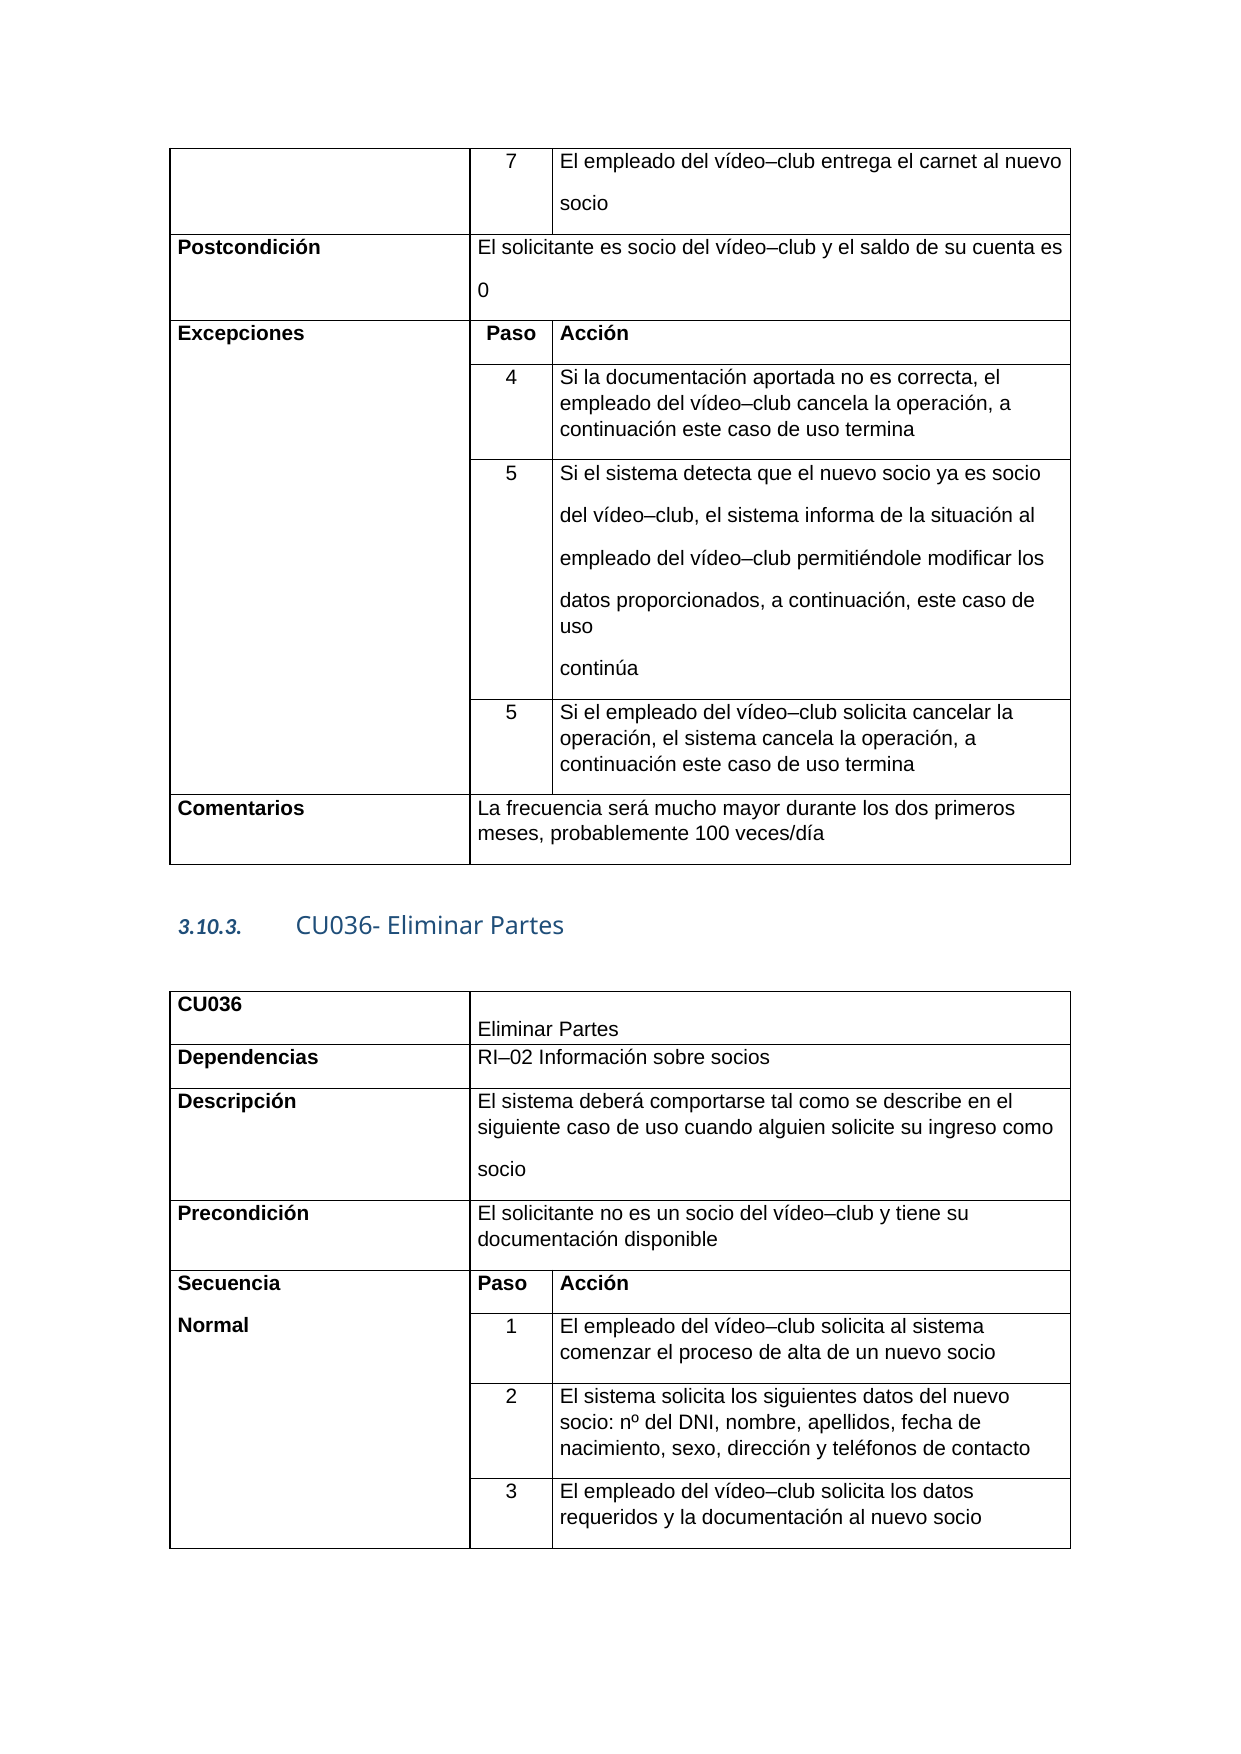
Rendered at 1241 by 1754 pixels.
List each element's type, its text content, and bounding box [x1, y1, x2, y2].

table_cell Dependencias [171, 1045, 469, 1088]
table_cell Paso [471, 1271, 552, 1313]
table_cell Si la documentación aportada no es correcta, el empleado del vídeo–club cancela la operación, a continuación este caso de uso termina [553, 365, 1070, 459]
table_header Eliminar Partes [471, 992, 1070, 1044]
table_cell Secuencia Normal [171, 1271, 469, 1548]
table_cell Acción [553, 1271, 1070, 1313]
table_cell RI–02 Información sobre socios [471, 1045, 1070, 1088]
table_cell Descripción [171, 1089, 469, 1200]
table_cell Acción [553, 321, 1070, 364]
table_cell Comentarios [171, 795, 469, 864]
table_cell El empleado del vídeo–club solicita al sistema comenzar el proceso de alta de un nuevo socio [553, 1314, 1070, 1383]
table_cell 2 [471, 1384, 552, 1478]
table_cell Si el sistema detecta que el nuevo socio ya es socio del vídeo–club, el sistema informa de la situación al empleado del vídeo–club permitiéndole modificar los datos proporcionados, a continuación, este caso de uso continúa [553, 460, 1070, 699]
table_cell 7 [471, 149, 552, 234]
table_cell 1 [471, 1314, 552, 1383]
table_cell 5 [471, 700, 552, 794]
table_cell Paso [471, 321, 552, 364]
table_cell El sistema deberá comportarse tal como se describe en el siguiente caso de uso cuando alguien solicite su ingreso como socio [471, 1089, 1070, 1200]
table_cell El solicitante es socio del vídeo–club y el saldo de su cuenta es 0 [471, 235, 1070, 320]
table_cell 5 [471, 460, 552, 699]
table_cell Si el empleado del vídeo–club solicita cancelar la operación, el sistema cancela la operación, a continuación este caso de uso termina [553, 700, 1070, 794]
table_cell El empleado del vídeo–club solicita los datos requeridos y la documentación al nuevo socio [553, 1479, 1070, 1548]
table_cell Excepciones [171, 321, 469, 794]
table_cell 4 [471, 365, 552, 459]
table_cell La frecuencia será mucho mayor durante los dos primeros meses, probablemente 100 veces/día [471, 795, 1070, 864]
subtitle CU036- Eliminar Partes [177, 907, 1063, 941]
table_cell 3 [471, 1479, 552, 1548]
table_cell El empleado del vídeo–club entrega el carnet al nuevo socio [553, 149, 1070, 234]
table_cell El solicitante no es un socio del vídeo–club y tiene su documentación disponible [471, 1201, 1070, 1269]
table_cell Precondición [171, 1201, 469, 1269]
table_cell El sistema solicita los siguientes datos del nuevo socio: nº del DNI, nombre, apellidos, fecha de nacimiento, sexo, dirección y teléfonos de contacto [553, 1384, 1070, 1478]
table_header CU036 [171, 992, 469, 1044]
table_cell Postcondición [171, 235, 469, 320]
